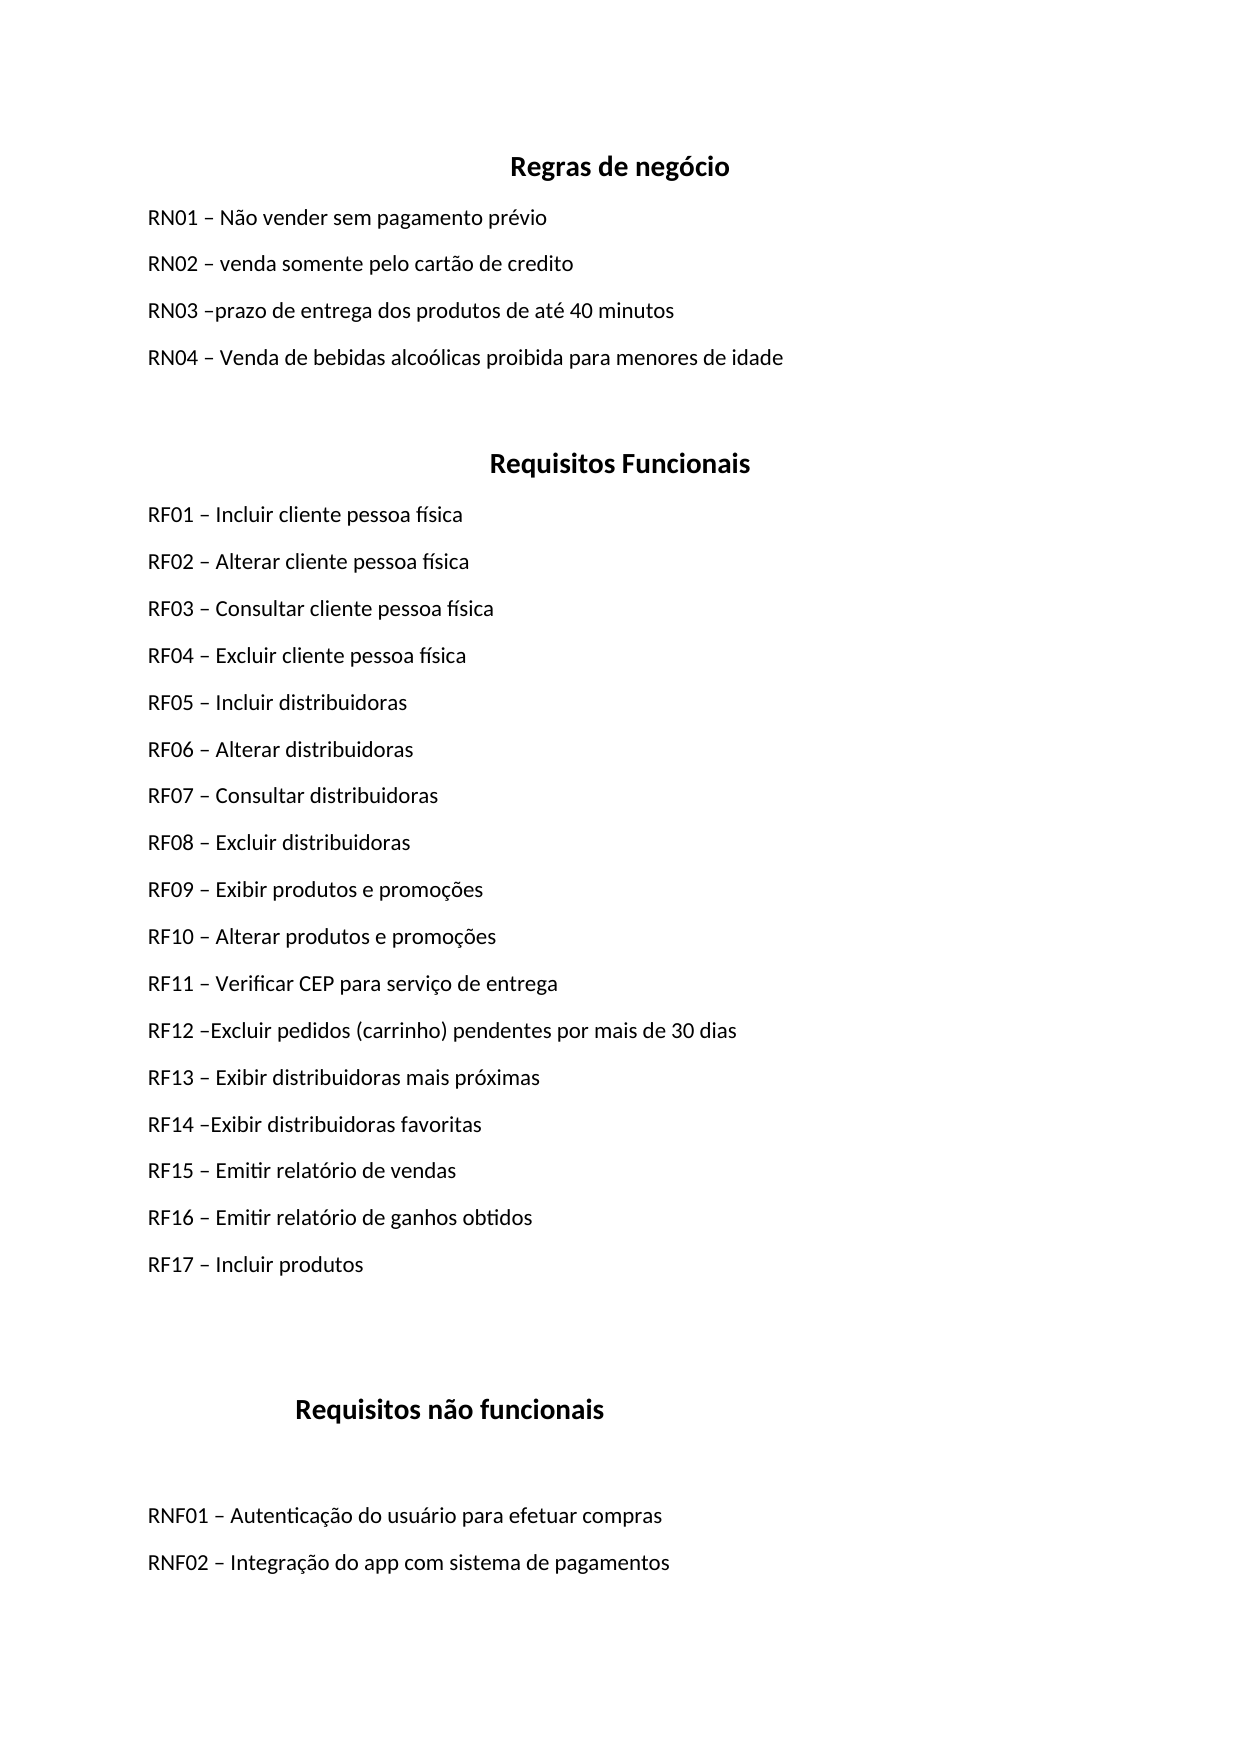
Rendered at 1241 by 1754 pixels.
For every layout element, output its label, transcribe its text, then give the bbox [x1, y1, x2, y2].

text Regras de negócio [148, 148, 1093, 183]
text RF17 – Incluir produtos [148, 1250, 1093, 1278]
text RF05 – Incluir distribuidoras [148, 688, 1093, 716]
text RF04 – Excluir cliente pessoa física [148, 641, 1093, 669]
text RF06 – Alterar distribuidoras [148, 735, 1093, 763]
text RF07 – Consultar distribuidoras [148, 782, 1093, 810]
text RF13 – Exibir distribuidoras mais próximas [148, 1063, 1093, 1091]
text RF09 – Exibir produtos e promoções [148, 875, 1093, 903]
text Requisitos não funcionais [148, 1391, 1093, 1427]
text RF10 – Alterar produtos e promoções [148, 922, 1093, 950]
text RF15 – Emitir relatório de vendas [148, 1157, 1093, 1185]
text RF08 – Excluir distribuidoras [148, 828, 1093, 857]
text RN02 – venda somente pelo cartão de credito [148, 249, 1093, 278]
text RN04 – Venda de bebidas alcoólicas proibida para menores de idade [148, 343, 1093, 371]
text RN03 –prazo de entrega dos produtos de até 40 minutos [148, 296, 1093, 324]
text RNF02 – Integração do app com sistema de pagamentos [148, 1548, 1093, 1576]
text RF14 –Exibir distribuidoras favoritas [148, 1110, 1093, 1138]
text RF11 – Verificar CEP para serviço de entrega [148, 969, 1093, 997]
text RF02 – Alterar cliente pessoa física [148, 547, 1093, 575]
text RF03 – Consultar cliente pessoa física [148, 594, 1093, 622]
text Requisitos Funcionais [148, 445, 1093, 481]
text RN01 – Não vender sem pagamento prévio [148, 203, 1093, 231]
text RF01 – Incluir cliente pessoa física [148, 500, 1093, 528]
text RF12 –Excluir pedidos (carrinho) pendentes por mais de 30 dias [148, 1016, 1093, 1044]
text RNF01 – Autenticação do usuário para efetuar compras [148, 1501, 1093, 1529]
text RF16 – Emitir relatório de ganhos obtidos [148, 1203, 1093, 1232]
